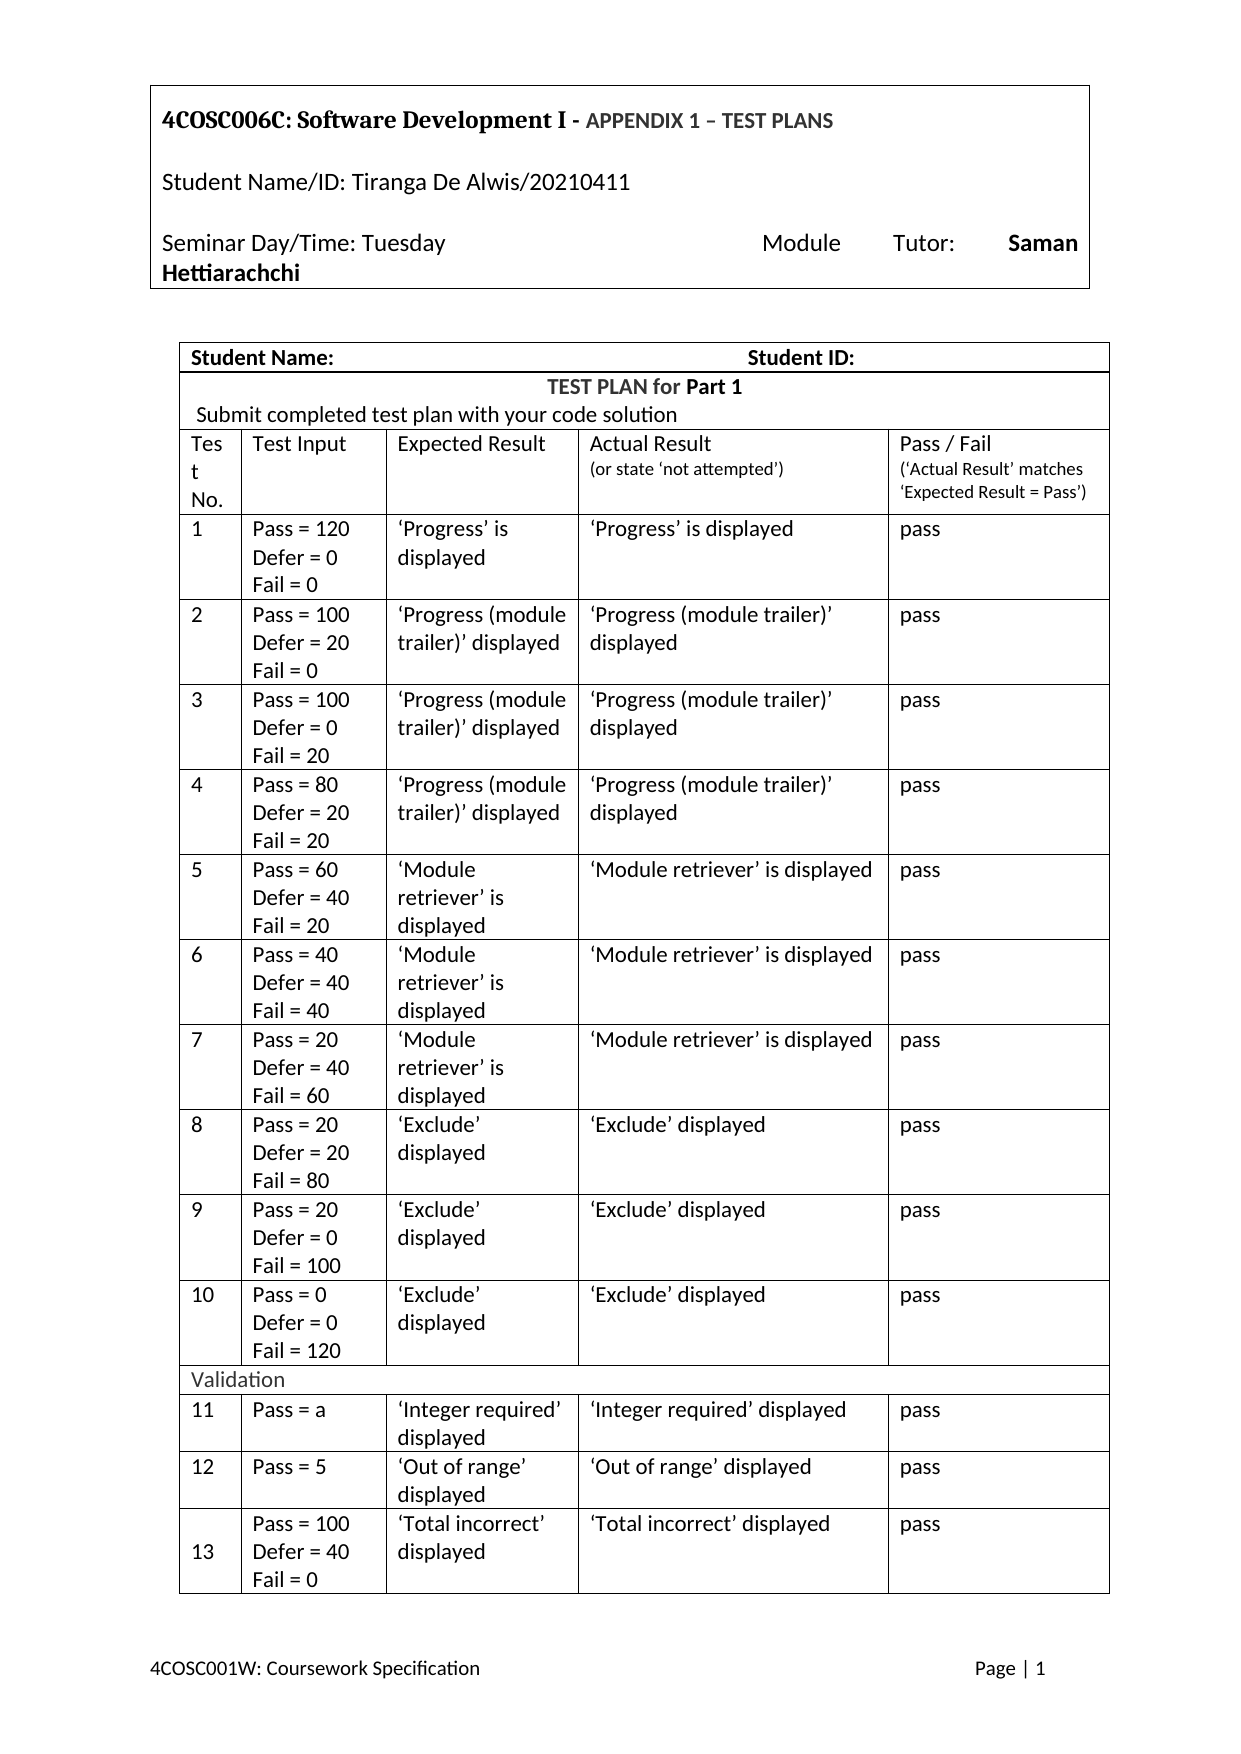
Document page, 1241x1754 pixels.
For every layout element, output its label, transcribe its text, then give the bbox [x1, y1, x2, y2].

table_cell 11 [180, 1395, 241, 1451]
table_cell ‘Module retriever’ is displayed [579, 855, 888, 939]
table_cell 1 [180, 515, 241, 599]
table_cell Validation [180, 1366, 1109, 1394]
table_cell ‘Progress (module trailer)’ displayed [387, 600, 578, 684]
table_cell ‘Exclude’ displayed [387, 1195, 578, 1279]
table_header 4COSC006C: Software Development I - APPENDIX 1 – TEST PLANS Student Name/ID: Tiranga De Alwis/20210411 Seminar Day/Time: Tuesday Module Tutor: Saman Hettiarachchi [151, 86, 1089, 288]
table_cell Pass = 5 [242, 1452, 386, 1508]
table_cell ‘Exclude’ displayed [387, 1110, 578, 1194]
table_cell ‘Progress’ is displayed [387, 515, 578, 599]
table_cell ‘Progress (module trailer)’ displayed [387, 685, 578, 769]
table_cell pass [889, 855, 1109, 939]
table_cell pass [889, 1395, 1109, 1451]
table_cell ‘Module retriever’ is displayed [579, 1025, 888, 1109]
table_cell Pass = 80 Defer = 20 Fail = 20 [242, 770, 386, 854]
table_cell 4 [180, 770, 241, 854]
table_cell ‘Module retriever’ is displayed [387, 1025, 578, 1109]
table_cell ‘Progress’ is displayed [579, 515, 888, 599]
table_cell pass [889, 1281, 1109, 1364]
table_cell pass [889, 600, 1109, 684]
table_cell 5 [180, 855, 241, 939]
table_cell TEST PLAN for Part 1 Submit completed test plan with your code solution [180, 373, 1109, 428]
table_cell Actual Result (or state ‘not attempted’) [579, 430, 888, 513]
table_cell 8 [180, 1110, 241, 1194]
table_cell Pass = 100 Defer = 20 Fail = 0 [242, 600, 386, 684]
table_cell Pass = 120 Defer = 0 Fail = 0 [242, 515, 386, 599]
table_cell ‘Total incorrect’ displayed [579, 1509, 888, 1593]
table_cell ‘Exclude’ displayed [387, 1281, 578, 1364]
table_cell pass [889, 1110, 1109, 1194]
table_cell ‘Progress (module trailer)’ displayed [579, 685, 888, 769]
table_cell Pass = 60 Defer = 40 Fail = 20 [242, 855, 386, 939]
table_cell pass [889, 770, 1109, 854]
table_cell ‘Out of range’ displayed [387, 1452, 578, 1508]
table_cell ‘Progress (module trailer)’ displayed [387, 770, 578, 854]
table_cell pass [889, 1195, 1109, 1279]
table_cell pass [889, 940, 1109, 1024]
table_cell Pass = 0 Defer = 0 Fail = 120 [242, 1281, 386, 1364]
table_cell Pass = 100 Defer = 0 Fail = 20 [242, 685, 386, 769]
table_cell pass [889, 685, 1109, 769]
table_cell 6 [180, 940, 241, 1024]
table_cell Pass = 20 Defer = 0 Fail = 100 [242, 1195, 386, 1279]
table_cell Test Input [242, 430, 386, 513]
table_cell ‘Module retriever’ is displayed [387, 855, 578, 939]
table_cell 13 [180, 1509, 241, 1593]
table_cell pass [889, 1509, 1109, 1593]
table_cell ‘Integer required’ displayed [579, 1395, 888, 1451]
table_cell 7 [180, 1025, 241, 1109]
table_cell 10 [180, 1281, 241, 1364]
table_cell ‘Exclude’ displayed [579, 1110, 888, 1194]
table_cell 9 [180, 1195, 241, 1279]
table_cell ‘Module retriever’ is displayed [579, 940, 888, 1024]
table_cell pass [889, 1025, 1109, 1109]
table_cell pass [889, 1452, 1109, 1508]
table_cell ‘Out of range’ displayed [579, 1452, 888, 1508]
table_cell Pass = 40 Defer = 40 Fail = 40 [242, 940, 386, 1024]
table_cell Pass / Fail (‘Actual Result’ matches ‘Expected Result = Pass’) [889, 430, 1109, 513]
table_cell 3 [180, 685, 241, 769]
table_cell Expected Result [387, 430, 578, 513]
table_cell Pass = 20 Defer = 40 Fail = 60 [242, 1025, 386, 1109]
table_cell ‘Exclude’ displayed [579, 1281, 888, 1364]
table_cell Pass = 20 Defer = 20 Fail = 80 [242, 1110, 386, 1194]
table_cell 12 [180, 1452, 241, 1508]
table_cell ‘Module retriever’ is displayed [387, 940, 578, 1024]
table_cell ‘Progress (module trailer)’ displayed [579, 770, 888, 854]
table_cell ‘Exclude’ displayed [579, 1195, 888, 1279]
table_cell Test No. [180, 430, 241, 513]
table_cell ‘Integer required’ displayed [387, 1395, 578, 1451]
table_cell 2 [180, 600, 241, 684]
table_cell Pass = 100 Defer = 40 Fail = 0 [242, 1509, 386, 1593]
table_cell ‘Total incorrect’ displayed [387, 1509, 578, 1593]
table_header Student Name: Student ID: [180, 343, 1109, 371]
table_cell ‘Progress (module trailer)’ displayed [579, 600, 888, 684]
table_cell pass [889, 515, 1109, 599]
table_cell Pass = a [242, 1395, 386, 1451]
